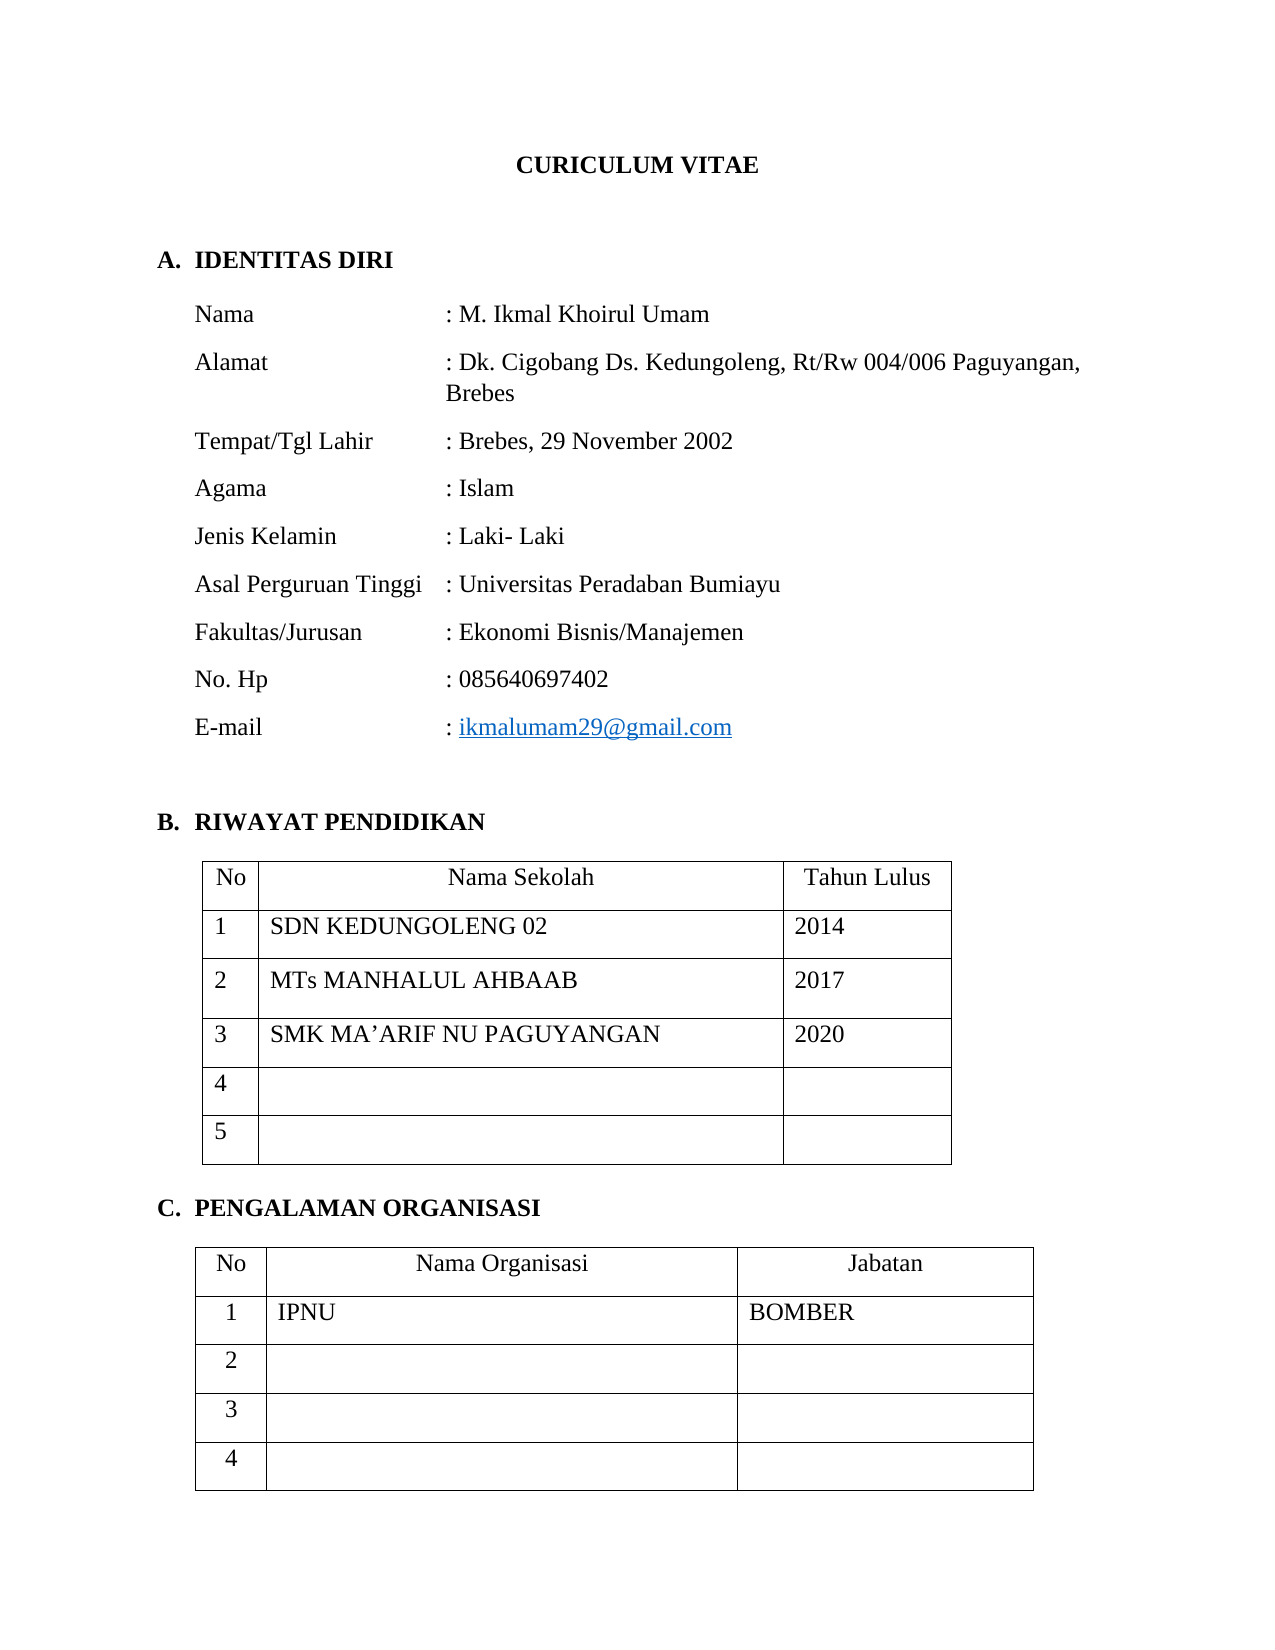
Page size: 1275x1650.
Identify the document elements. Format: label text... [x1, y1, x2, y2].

table_cell [738, 1345, 1033, 1393]
list IDENTITAS DIRI [157, 245, 1125, 274]
table_cell [784, 1068, 951, 1115]
table_cell 1 [203, 911, 258, 958]
table_cell 4 [203, 1068, 258, 1115]
table_cell 3 [203, 1019, 258, 1067]
table_cell [259, 1068, 783, 1115]
table_cell [259, 1116, 783, 1164]
table_header No [203, 862, 258, 910]
table_cell 4 [196, 1443, 266, 1490]
table_cell IPNU [267, 1297, 737, 1344]
table_cell [267, 1394, 737, 1442]
table_cell [738, 1394, 1033, 1442]
table_cell 2020 [784, 1019, 951, 1067]
table_cell SMK MA’ARIF NU PAGUYANGAN [259, 1019, 783, 1067]
table_cell 3 [196, 1394, 266, 1442]
table_cell 1 [196, 1297, 266, 1344]
table_cell SDN KEDUNGOLENG 02 [259, 911, 783, 958]
table_cell [267, 1345, 737, 1393]
table_cell 2014 [784, 911, 951, 958]
text Tempat/Tgl Lahir : Brebes, 29 November 2002 [194, 426, 1125, 454]
text Fakultas/Jurusan : Ekonomi Bisnis/Manajemen [194, 617, 1125, 645]
text Asal Perguruan Tinggi : Universitas Peradaban Bumiayu [194, 569, 1125, 598]
table_cell 2 [196, 1345, 266, 1393]
text E-mail : ikmalumam29@gmail.com [194, 712, 1125, 741]
table_header No [196, 1248, 266, 1296]
text No. Hp : 085640697402 [194, 664, 1125, 693]
table_cell [267, 1443, 737, 1490]
text CURICULUM VITAE [150, 150, 1125, 179]
table_header Jabatan [738, 1248, 1033, 1296]
text Nama : M. Ikmal Khoirul Umam [194, 299, 1125, 328]
table_cell 2 [203, 959, 258, 1018]
table_cell [784, 1116, 951, 1164]
list PENGALAMAN ORGANISASI [157, 1193, 1125, 1222]
table_header Tahun Lulus [784, 862, 951, 910]
table_cell [738, 1443, 1033, 1490]
table_header Nama Sekolah [259, 862, 783, 910]
table_cell 2017 [784, 959, 951, 1018]
table_cell MTs MANHALUL AHBAAB [259, 959, 783, 1018]
text Alamat : Dk. Cigobang Ds. Kedungoleng, Rt/Rw 004/006 Paguyangan, Brebes [194, 347, 1125, 407]
table_cell BOMBER [738, 1297, 1033, 1344]
text Jenis Kelamin : Laki- Laki [194, 521, 1125, 550]
text Agama : Islam [194, 473, 1125, 502]
table_cell 5 [203, 1116, 258, 1164]
list RIWAYAT PENDIDIKAN [157, 807, 1125, 836]
table_header Nama Organisasi [267, 1248, 737, 1296]
